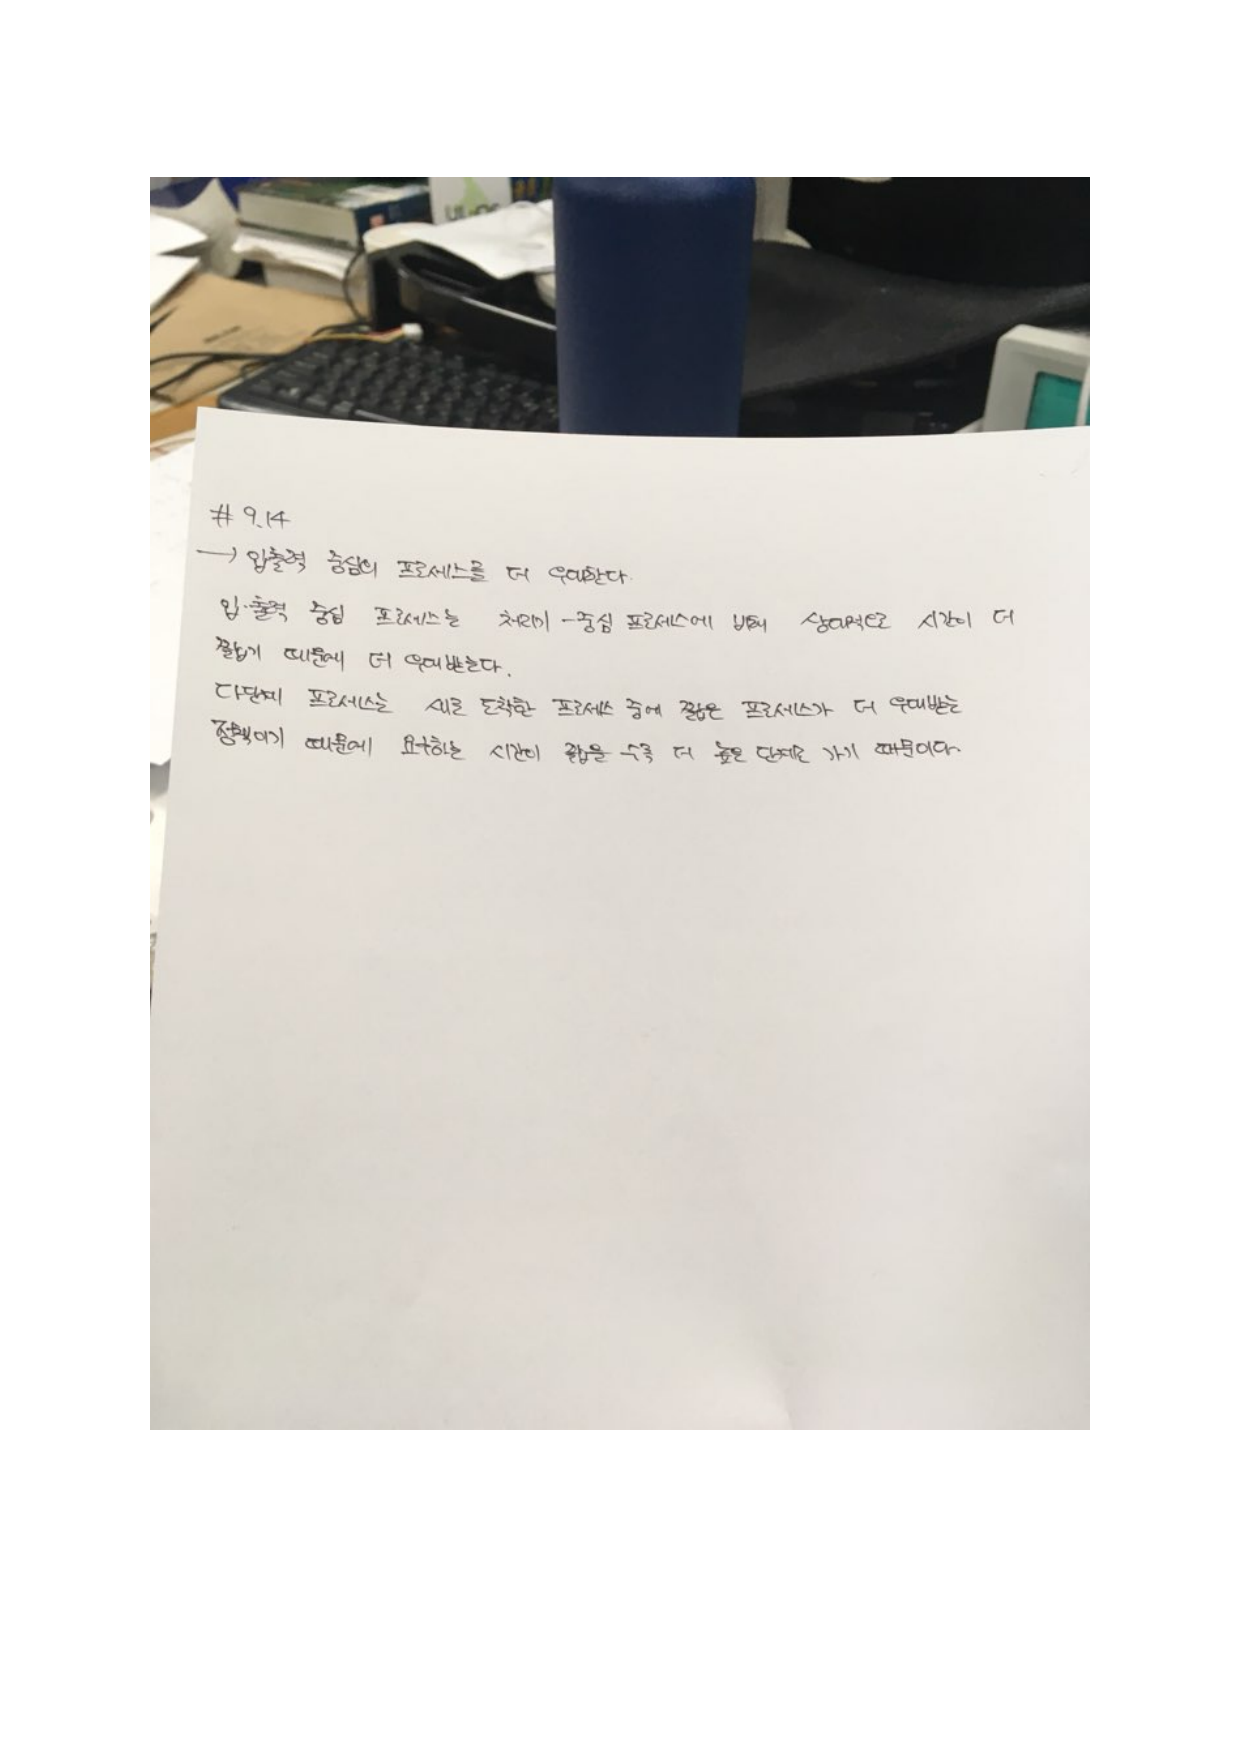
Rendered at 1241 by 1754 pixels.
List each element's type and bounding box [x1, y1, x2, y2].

picture [150, 177, 1090, 1430]
